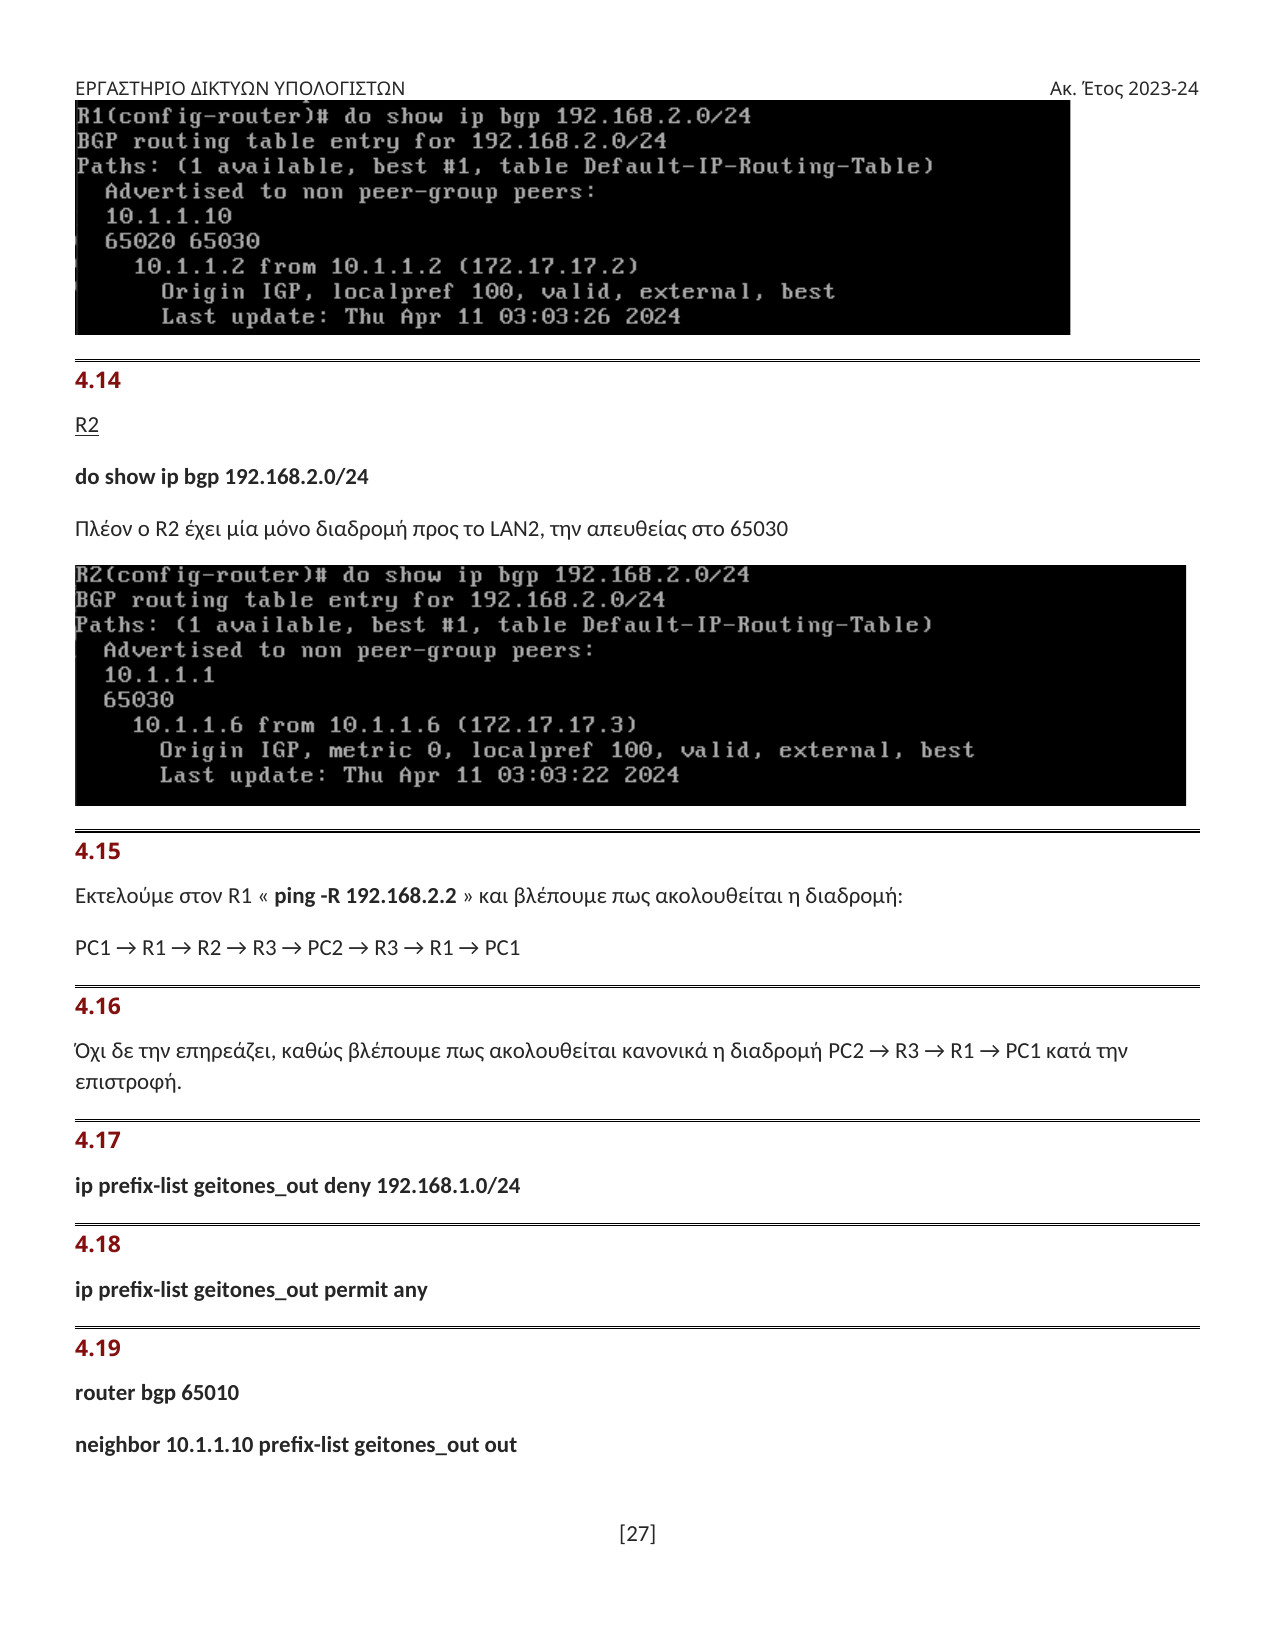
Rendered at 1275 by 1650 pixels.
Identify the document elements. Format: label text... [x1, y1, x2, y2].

text do show ip bgp 192.168.2.0/24 [75, 462, 1200, 490]
text ip prefix-list geitones_out permit any [75, 1275, 1200, 1303]
text PC1 → R1 → R2 → R3 → PC2 → R3 → R1 → PC1 [75, 933, 1200, 961]
subtitle 4.15 [75, 833, 1200, 866]
subtitle 4.19 [75, 1329, 1200, 1363]
subtitle 4.16 [75, 988, 1200, 1021]
text router bgp 65010 [75, 1378, 1200, 1406]
picture [75, 565, 1187, 806]
text neighbor 10.1.1.10 prefix-list geitones_out out [75, 1430, 1200, 1458]
subtitle 4.14 [75, 362, 1200, 395]
subtitle 4.17 [75, 1122, 1200, 1155]
text ip prefix-list geitones_out deny 192.168.1.0/24 [75, 1171, 1200, 1199]
subtitle 4.18 [75, 1226, 1200, 1259]
text Όχι δε την επηρεάζει, καθώς βλέπουμε πως ακολουθείται κανονικά η διαδρομή PC2 → R3 → R1 → PC1 κατά την επιστροφή. [75, 1037, 1200, 1095]
picture [75, 100, 1071, 335]
text R2 [75, 411, 1200, 438]
text Εκτελούμε στον R1 « ping -R 192.168.2.2 » και βλέπουμε πως ακολουθείται η διαδρομή: [75, 881, 1200, 909]
text Πλέον ο R2 έχει μία μόνο διαδρομή προς το LAN2, την απευθείας στο 65030 [75, 514, 1200, 542]
